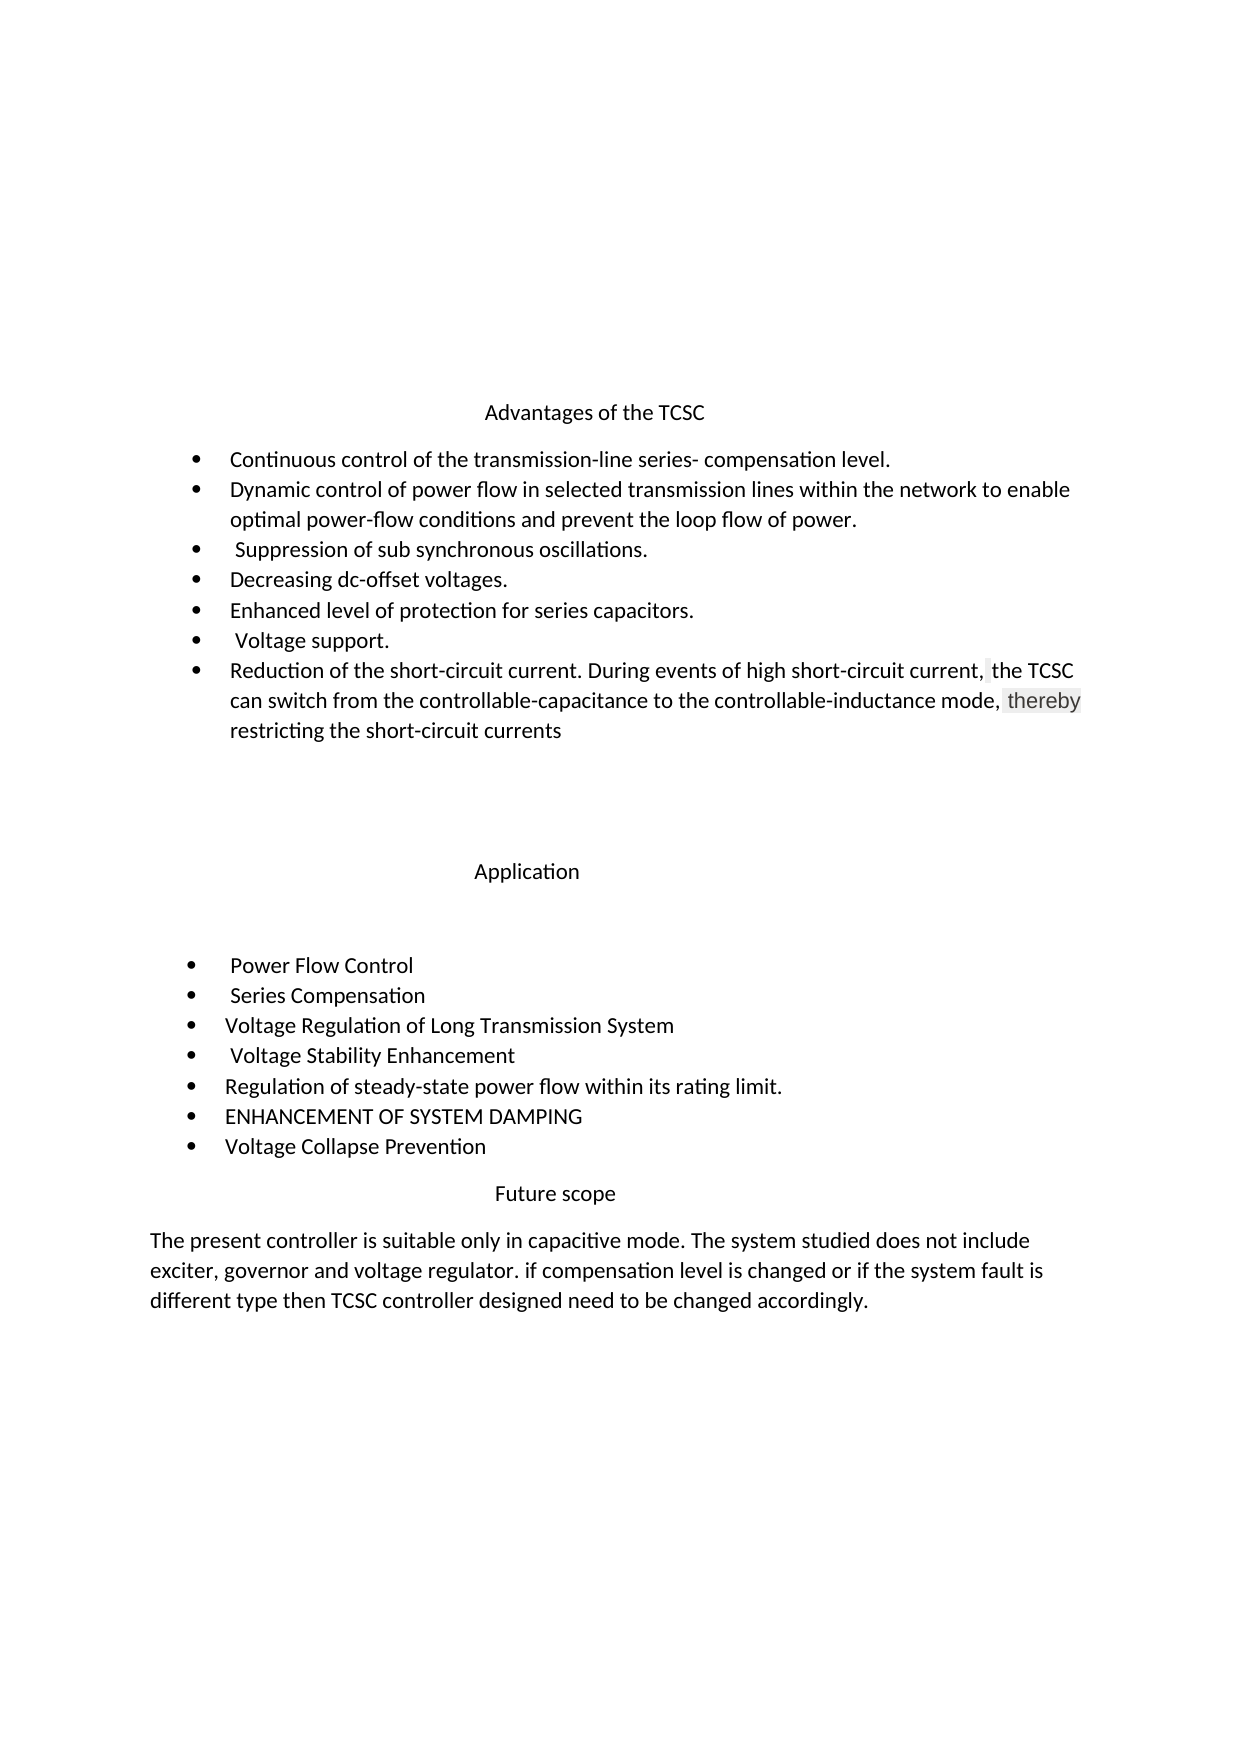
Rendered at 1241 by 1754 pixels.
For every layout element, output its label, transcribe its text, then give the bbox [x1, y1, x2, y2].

list Suppression of sub synchronous oscillations. [192, 535, 1090, 563]
text Application [150, 857, 1090, 885]
list Voltage Regulation of Long Transmission System [187, 1011, 1090, 1039]
list ENHANCEMENT OF SYSTEM DAMPING [187, 1102, 1090, 1130]
list Voltage support. [192, 626, 1090, 654]
list Voltage Stability Enhancement [187, 1042, 1090, 1070]
list Decreasing dc-offset voltages. [192, 566, 1090, 594]
list Power Flow Control [187, 951, 1090, 979]
list Enhanced level of protection for series capacitors. [192, 596, 1090, 624]
list Voltage Collapse Prevention [187, 1132, 1090, 1160]
list Continuous control of the transmission-line series- compensation level. [192, 445, 1090, 473]
list Series Compensation [187, 981, 1090, 1009]
list Dynamic control of power flow in selected transmission lines within the network to enable optimal power-flow conditions and prevent the loop flow of power. [192, 475, 1090, 533]
list Regulation of steady-state power flow within its rating limit. [187, 1072, 1090, 1100]
text Future scope [150, 1179, 1090, 1207]
text The present controller is suitable only in capacitive mode. The system studied does not include exciter, governor and voltage regulator. if compensation level is changed or if the system fault is different type then TCSC controller designed need to be changed accordingly. [150, 1226, 1090, 1314]
list Reduction of the short-circuit current. During events of high short-circuit current, the TCSC can switch from the controllable-capacitance to the controllable-inductance mode, thereby restricting the short-circuit currents [192, 656, 1090, 745]
text Advantages of the TCSC [150, 398, 1090, 426]
